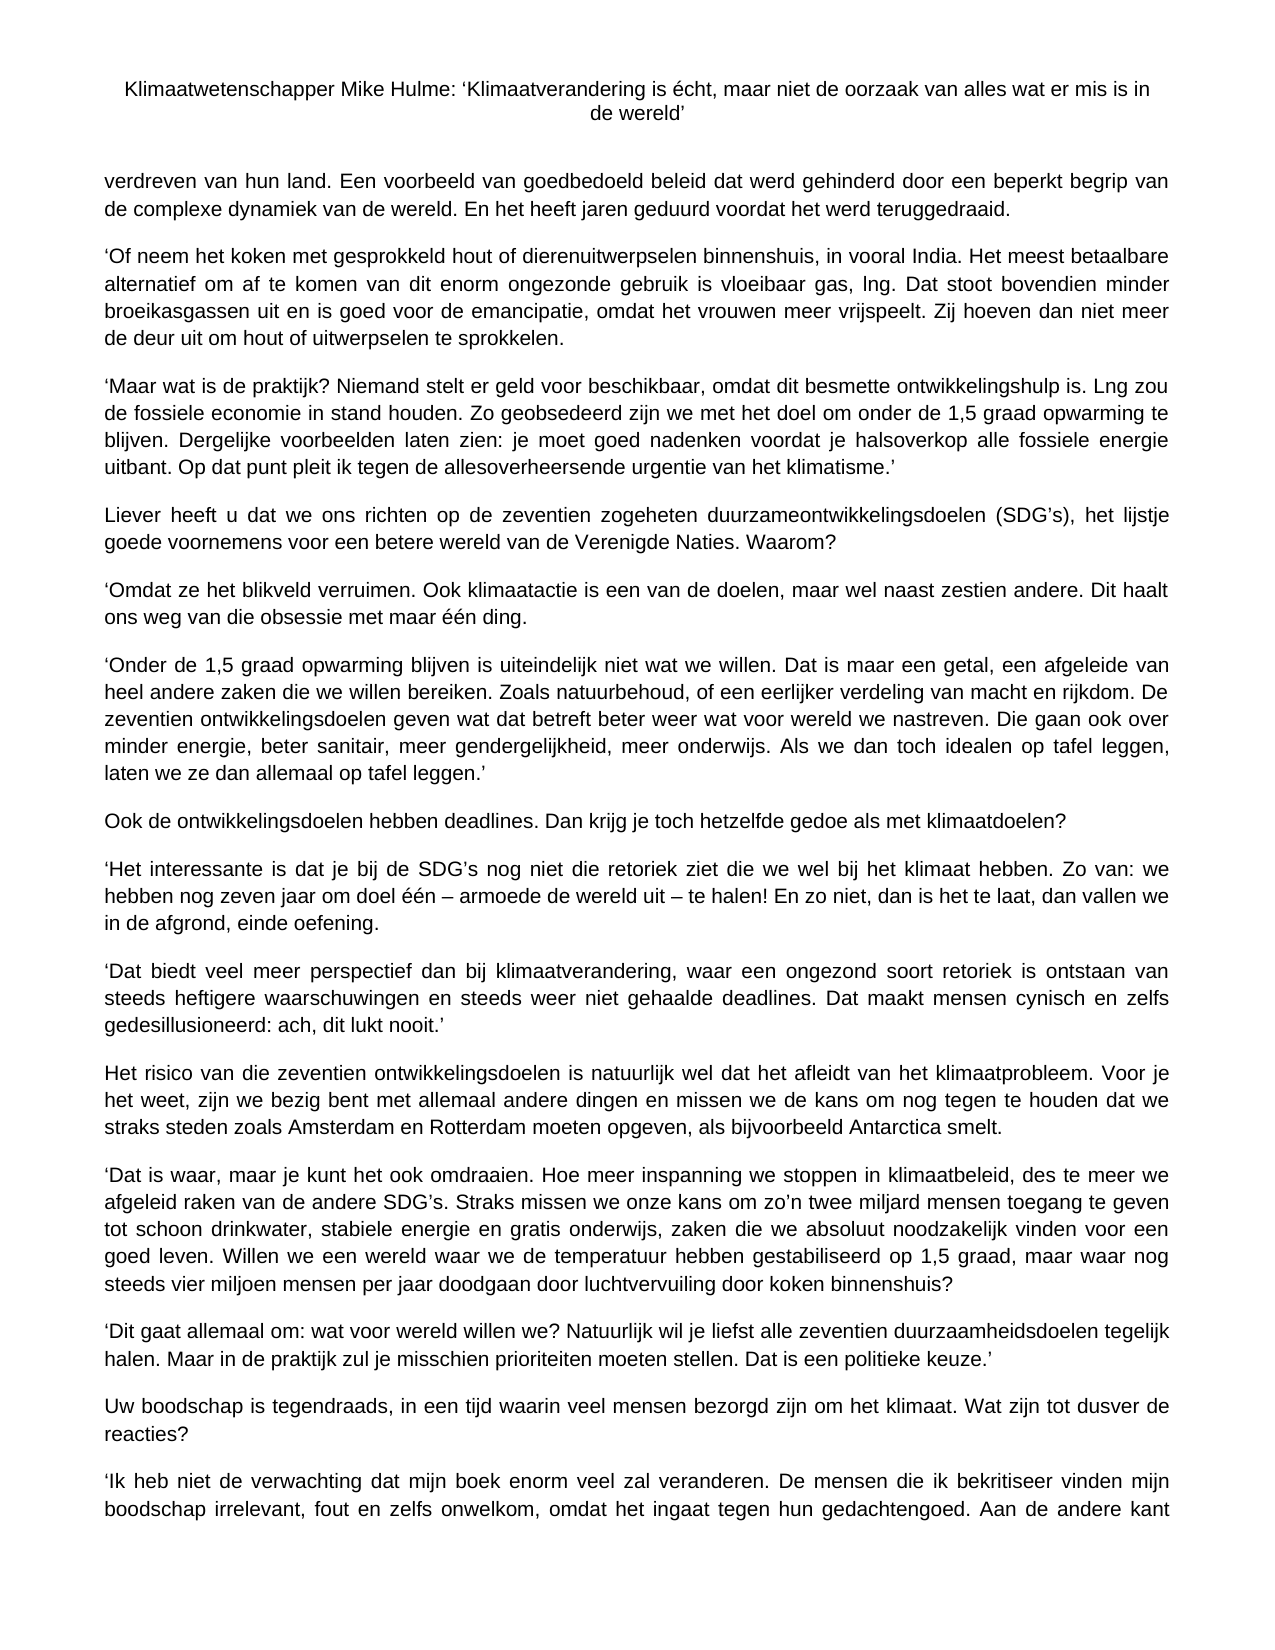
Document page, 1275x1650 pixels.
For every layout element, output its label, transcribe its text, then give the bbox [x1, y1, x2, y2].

text ‘Maar wat is de praktijk? Niemand stelt er geld voor beschikbaar, omdat dit besmette ontwikkelingshulp is. Lng zou de fossiele economie in stand houden. Zo geobsedeerd zijn we met het doel om onder de 1,5 graad opwarming te blijven. Dergelijke voorbeelden laten zien: je moet goed nadenken voordat je halsoverkop alle fossiele energie uitbant. Op dat punt pleit ik tegen de allesoverheersende urgentie van het klimatisme.’ [104, 370, 1171, 479]
text Het risico van die zeventien ontwikkelingsdoelen is natuurlijk wel dat het afleidt van het klimaatprobleem. Voor je het weet, zijn we bezig bent met allemaal andere dingen en missen we de kans om nog tegen te houden dat we straks steden zoals Amsterdam en Rotterdam moeten opgeven, als bijvoorbeeld Antarctica smelt. [104, 1058, 1171, 1139]
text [104, 166, 1171, 220]
text ‘Omdat ze het blikveld verruimen. Ook klimaatactie is een van de doelen, maar wel naast zestien andere. Dit haalt ons weg van die obsessie met maar één ding. [104, 574, 1171, 629]
text ‘Onder de 1,5 graad opwarming blijven is uiteindelijk niet wat we willen. Dat is maar een getal, een afgeleide van heel andere zaken die we willen bereiken. Zoals natuurbehoud, of een eerlijker verdeling van macht en rijkdom. De zeventien ontwikkelingsdoelen geven wat dat betreft beter weer wat voor wereld we nastreven. Die gaan ook over minder energie, beter sanitair, meer gendergelijkheid, meer onderwijs. Als we dan toch idealen op tafel leggen, laten we ze dan allemaal op tafel leggen.’ [104, 649, 1171, 785]
text Ook de ontwikkelingsdoelen hebben deadlines. Dan krijg je toch hetzelfde gedoe als met klimaatdoelen? [104, 806, 1171, 833]
text ‘Het interessante is dat je bij de SDG’s nog niet die retoriek ziet die we wel bij het klimaat hebben. Zo van: we hebben nog zeven jaar om doel één – armoede de wereld uit – te halen! En zo niet, dan is het te laat, dan vallen we in de afgrond, einde oefening. [104, 854, 1171, 935]
text ‘Dat biedt veel meer perspectief dan bij klimaatverandering, waar een ongezond soort retoriek is ontstaan van steeds heftigere waarschuwingen en steeds weer niet gehaalde deadlines. Dat maakt mensen cynisch en zelfs gedesillusioneerd: ach, dit lukt nooit.’ [104, 956, 1171, 1037]
text Uw boodschap is tegendraads, in een tijd waarin veel mensen bezorgd zijn om het klimaat. Wat zijn tot dusver de reacties? [104, 1391, 1171, 1445]
text ‘Dit gaat allemaal om: wat voor wereld willen we? Natuurlijk wil je liefst alle zeventien duurzaamheidsdoelen tegelijk halen. Maar in de praktijk zul je misschien prioriteiten moeten stellen. Dat is een politieke keuze.’ [104, 1316, 1171, 1370]
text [104, 1466, 1171, 1520]
text ‘Of neem het koken met gesprokkeld hout of dierenuitwerpselen binnenshuis, in vooral India. Het meest betaalbare alternatief om af te komen van dit enorm ongezonde gebruik is vloeibaar gas, lng. Dat stoot bovendien minder broeikasgassen uit en is goed voor de emancipatie, omdat het vrouwen meer vrijspeelt. Zij hoeven dan niet meer de deur uit om hout of uitwerpselen te sprokkelen. [104, 241, 1171, 349]
text ‘Dat is waar, maar je kunt het ook omdraaien. Hoe meer inspanning we stoppen in klimaatbeleid, des te meer we afgeleid raken van de andere SDG’s. Straks missen we onze kans om zo’n twee miljard mensen toegang te geven tot schoon drinkwater, stabiele energie en gratis onderwijs, zaken die we absoluut noodzakelijk vinden voor een goed leven. Willen we een wereld waar we de temperatuur hebben gestabiliseerd op 1,5 graad, maar waar nog steeds vier miljoen mensen per jaar doodgaan door luchtvervuiling door koken binnenshuis? [104, 1160, 1171, 1295]
text Liever heeft u dat we ons richten op de zeventien zogeheten duurzameontwikkelingsdoelen (SDG’s), het lijstje goede voornemens voor een betere wereld van de Verenigde Naties. Waarom? [104, 499, 1171, 554]
